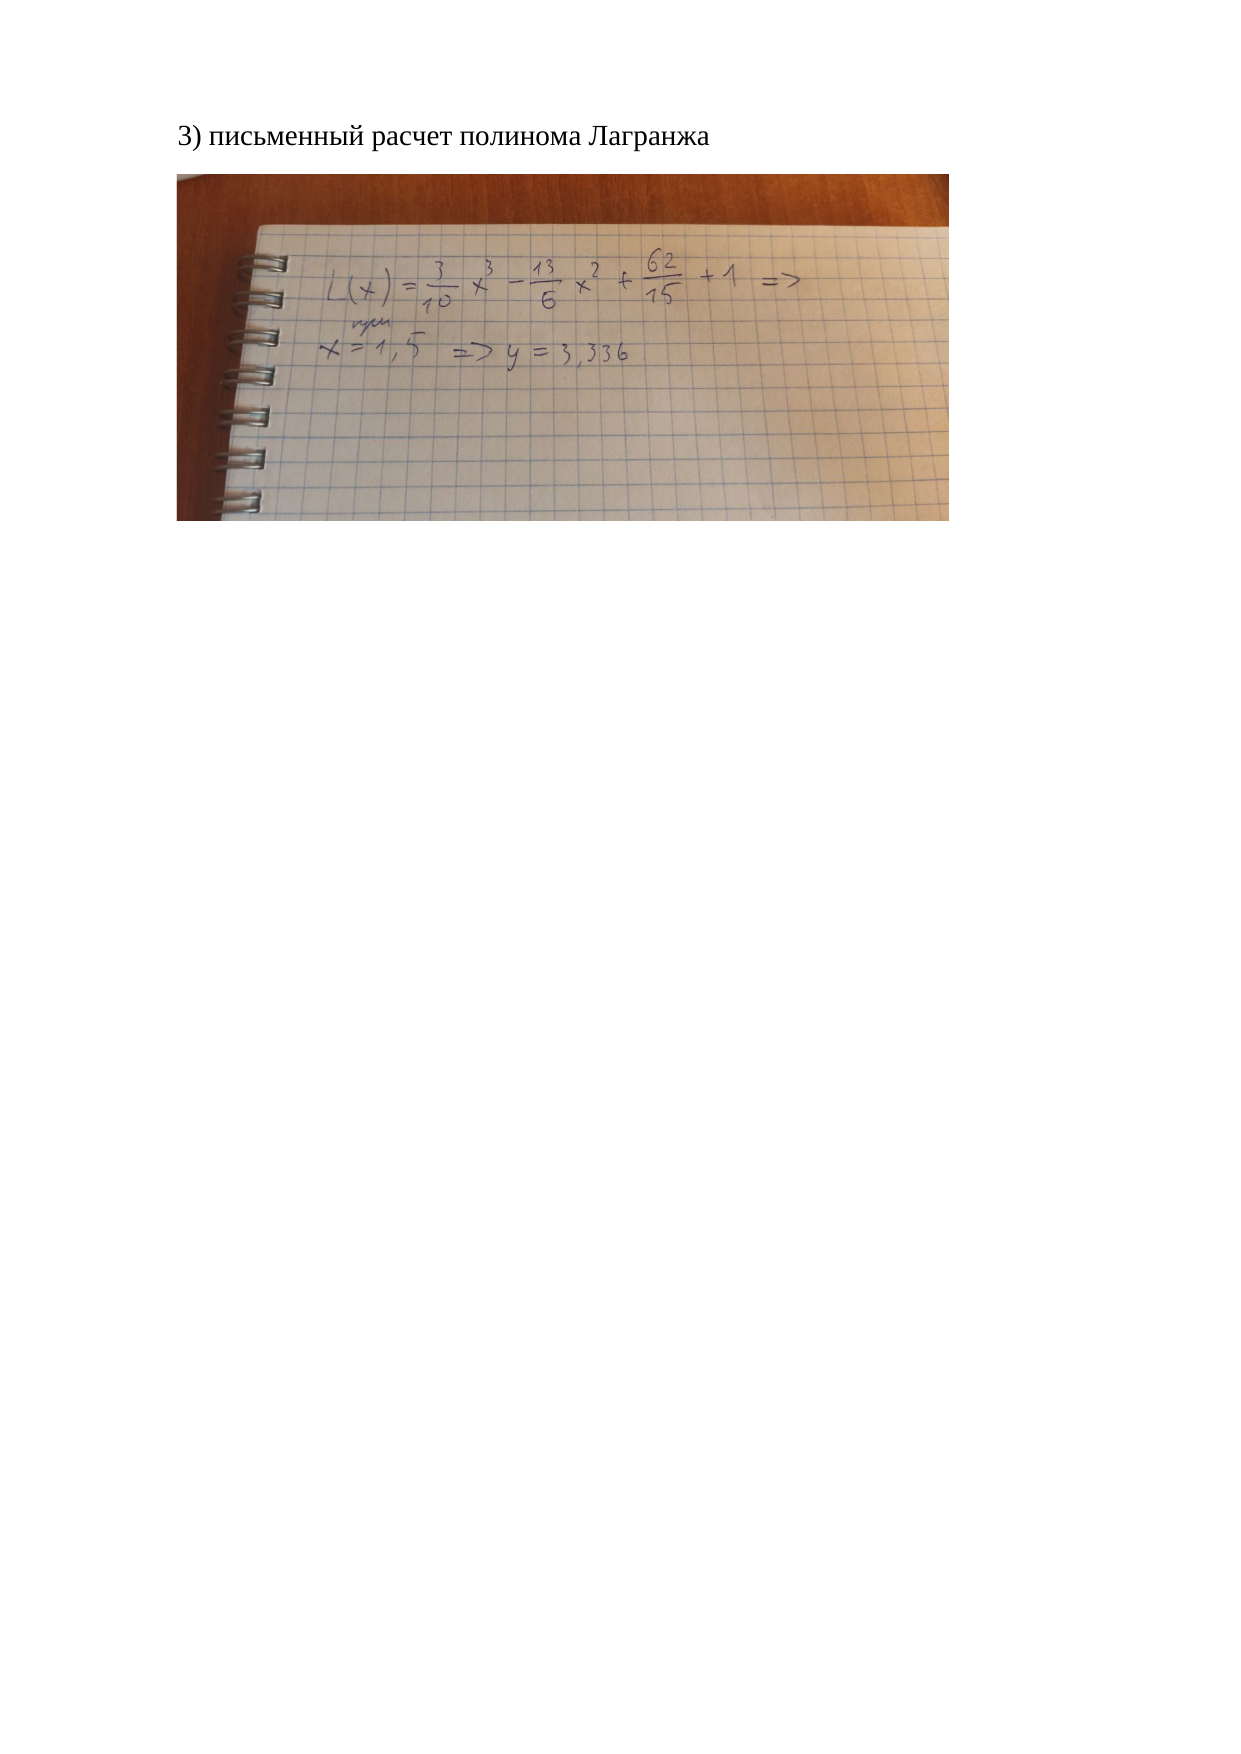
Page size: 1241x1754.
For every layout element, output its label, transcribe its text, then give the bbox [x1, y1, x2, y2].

picture [178, 174, 948, 521]
list 3) письменный расчет полинома Лагранжа [177, 118, 1152, 152]
